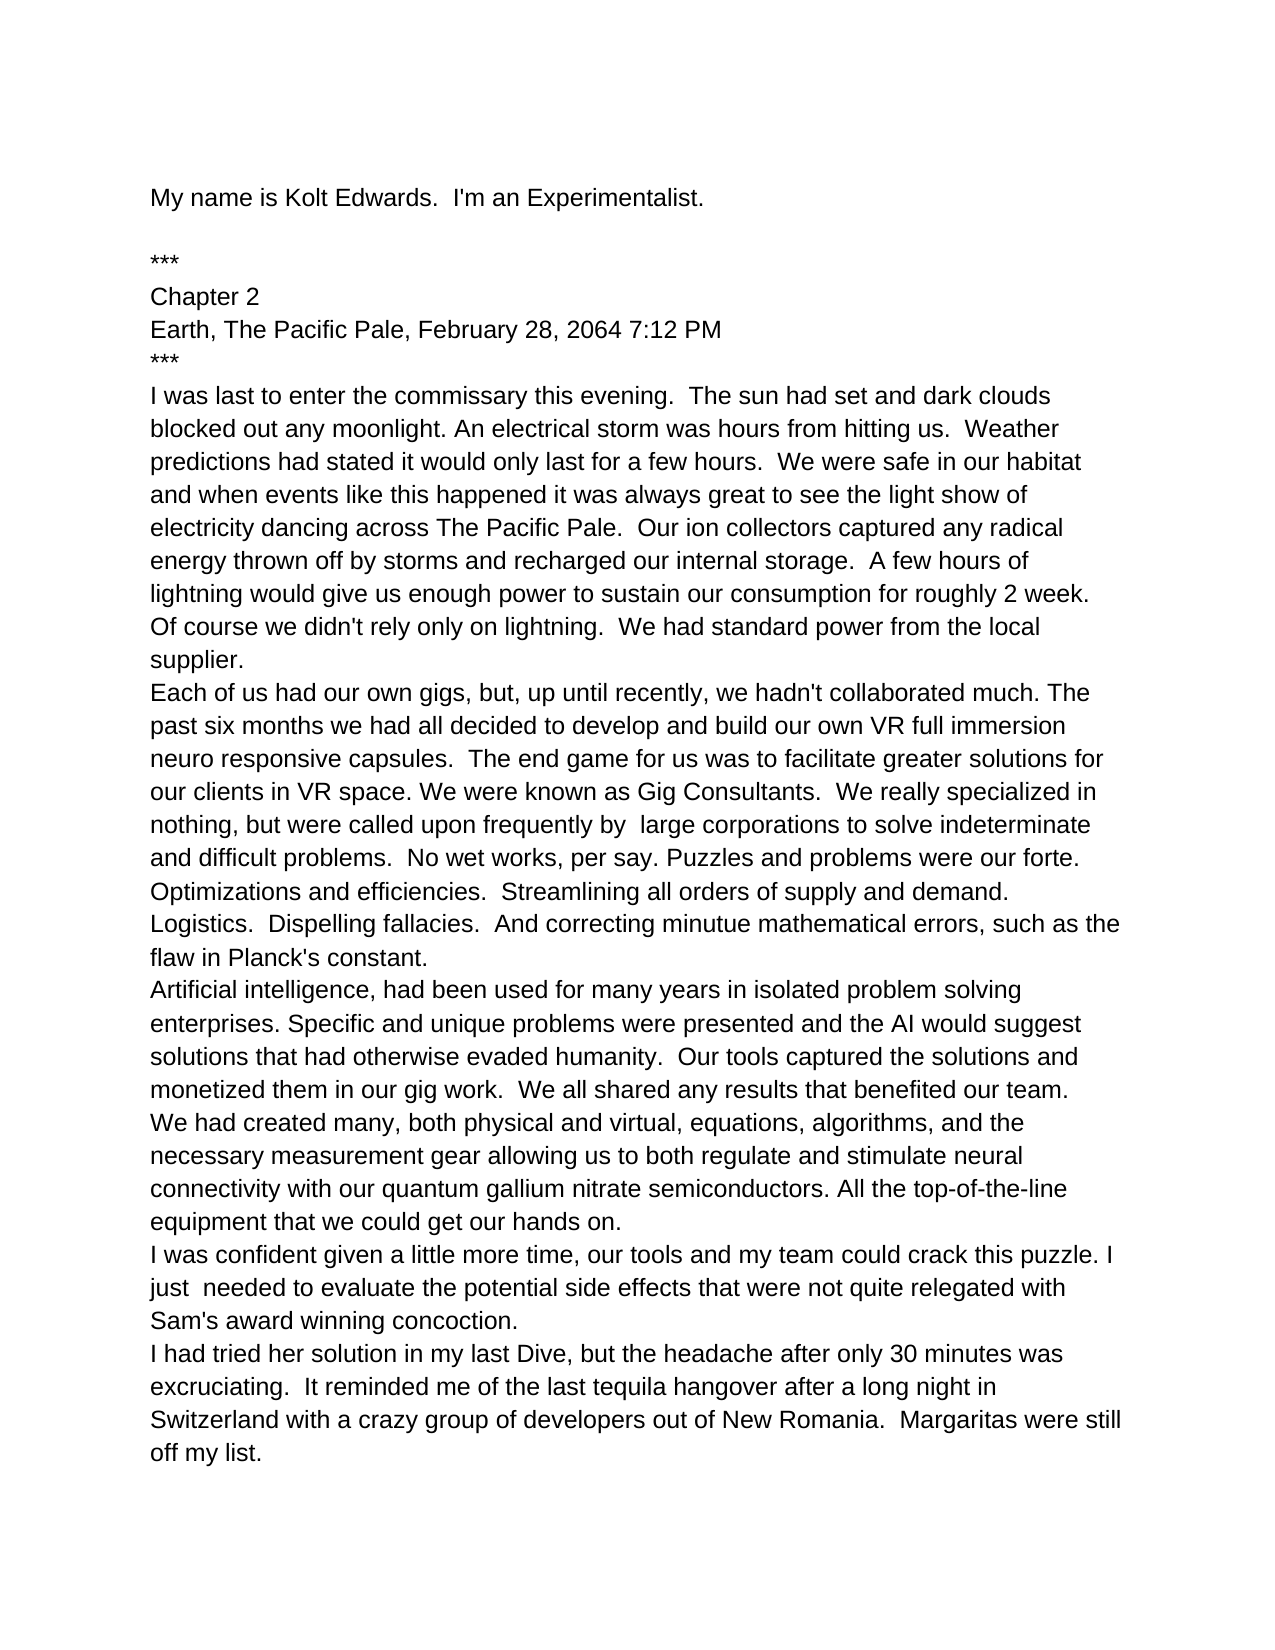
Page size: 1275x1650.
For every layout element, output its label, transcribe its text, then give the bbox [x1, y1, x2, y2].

text We had created many, both physical and virtual, equations, algorithms, and the necessary measurement gear allowing us to both regulate and stimulate neural connectivity with our quantum gallium nitrate semiconductors. All the top-of-the-line equipment that we could get our hands on. [150, 1108, 1125, 1235]
text Chapter 2 [150, 282, 1125, 311]
text I had tried her solution in my last Dive, but the headache after only 30 minutes was excruciating. It reminded me of the last tequila hangover after a long night in Switzerland with a crazy group of developers out of New Romania. Margaritas were still off my list. [150, 1339, 1125, 1467]
text Earth, The Pacific Pale, February 28, 2064 7:12 PM [150, 315, 1125, 344]
text Each of us had our own gigs, but, up until recently, we hadn't collaborated much. The past six months we had all decided to develop and build our own VR full immersion neuro responsive capsules. The end game for us was to facilitate greater solutions for our clients in VR space. We were known as Gig Consultants. We really specialized in nothing, but were called upon frequently by large corporations to solve indeterminate and difficult problems. No wet works, per say. Puzzles and problems were our forte. Optimizations and efficiencies. Streamlining all orders of supply and demand. Logistics. Dispelling fallacies. And correcting minutue mathematical errors, such as the flaw in Planck's constant. [150, 678, 1125, 971]
text Artificial intelligence, had been used for many years in isolated problem solving enterprises. Specific and unique problems were presented and the AI would suggest solutions that had otherwise evaded humanity. Our tools captured the solutions and monetized them in our gig work. We all shared any results that benefited our team. [150, 976, 1125, 1103]
text *** [150, 348, 1125, 377]
text I was confident given a little more time, our tools and my team could crack this puzzle. I just needed to evaluate the potential side effects that were not quite relegated with Sam's award winning concoction. [150, 1240, 1125, 1334]
text I was last to enter the commissary this evening. The sun had set and dark clouds blocked out any moonlight. An electrical storm was hours from hitting us. Weather predictions had stated it would only last for a few hours. We were safe in our habitat and when events like this happened it was always great to see the light show of electricity dancing across The Pacific Pale. Our ion collectors captured any radical energy thrown off by storms and recharged our internal storage. A few hours of lightning would give us enough power to sustain our consumption for roughly 2 week. Of course we didn't rely only on lightning. We had standard power from the local supplier. [150, 381, 1125, 674]
text My name is Kolt Edwards. I'm an Experimentalist. [150, 183, 1125, 212]
text *** [150, 249, 1125, 278]
